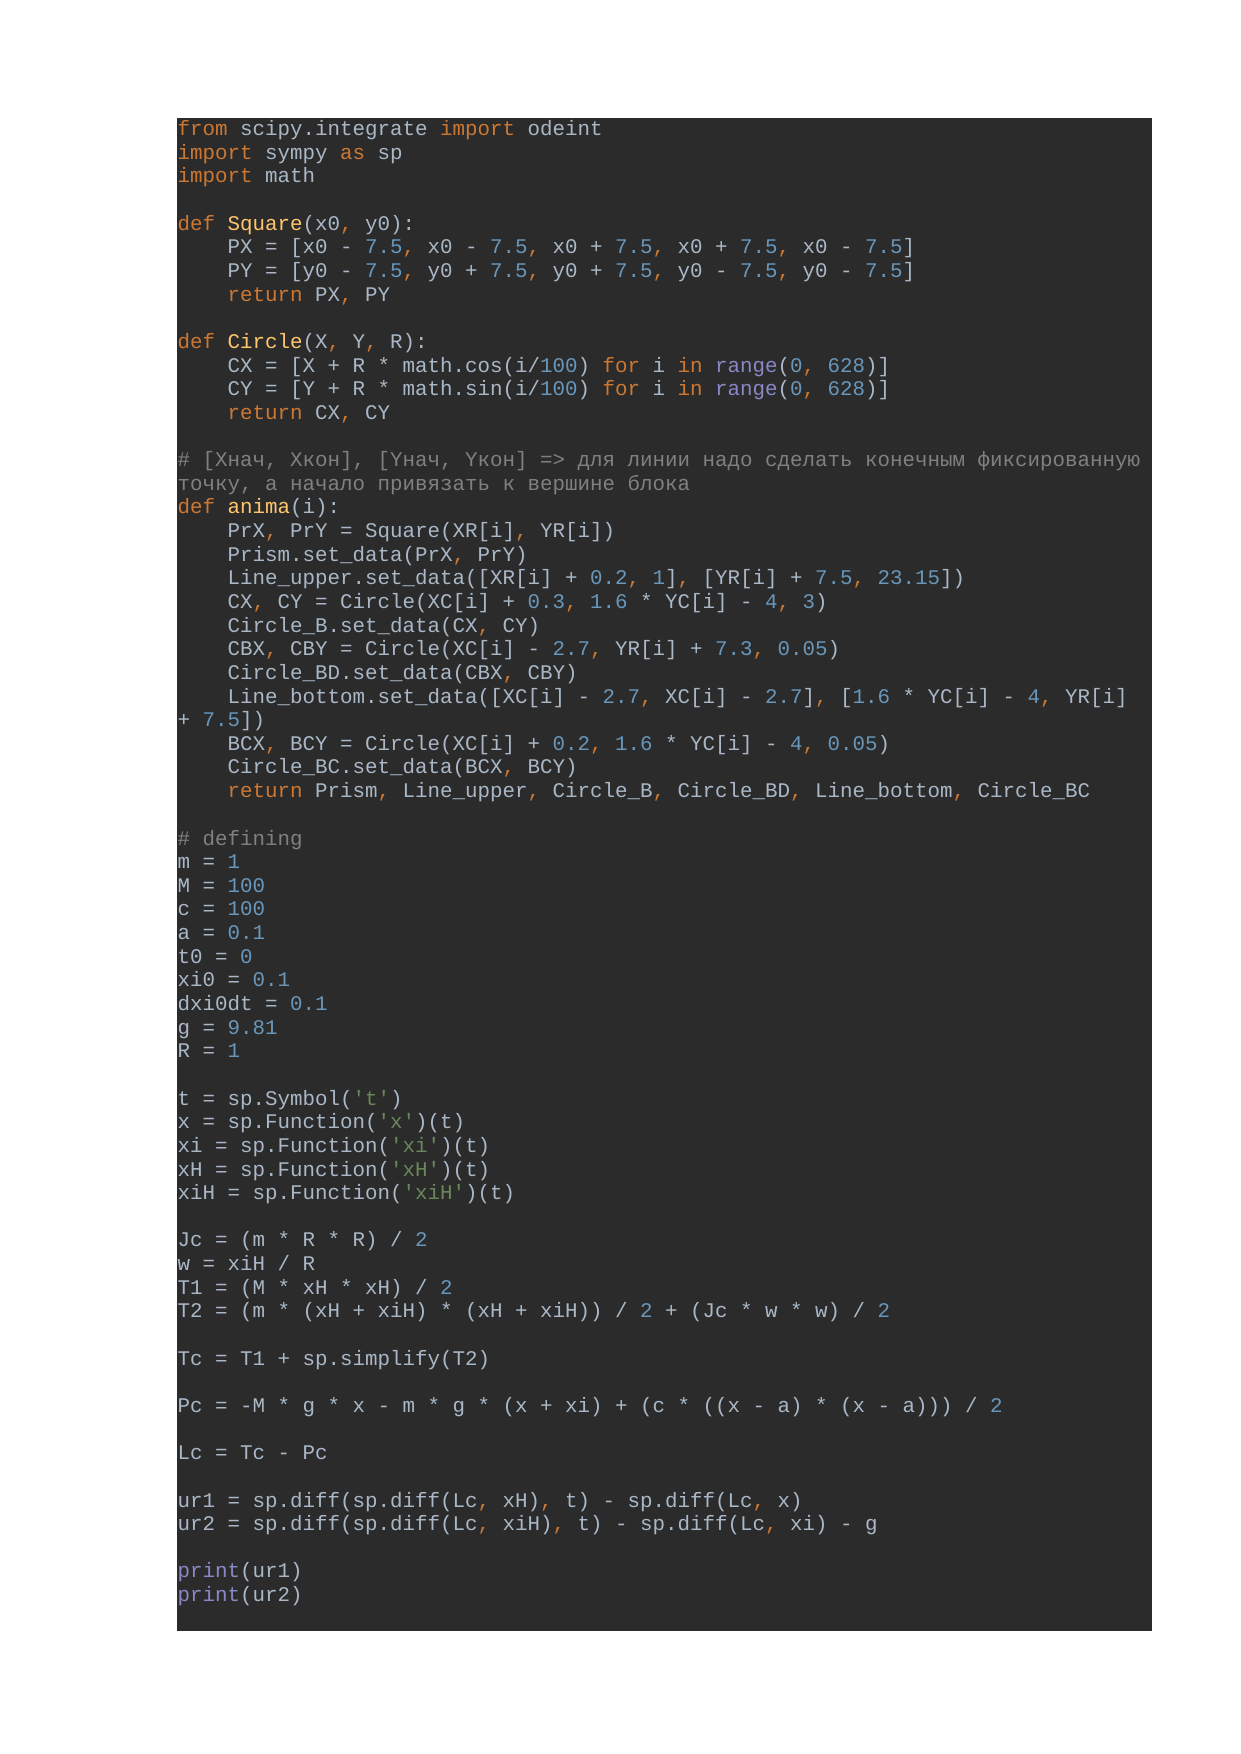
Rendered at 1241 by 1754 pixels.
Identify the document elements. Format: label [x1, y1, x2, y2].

text [177, 118, 1152, 1631]
